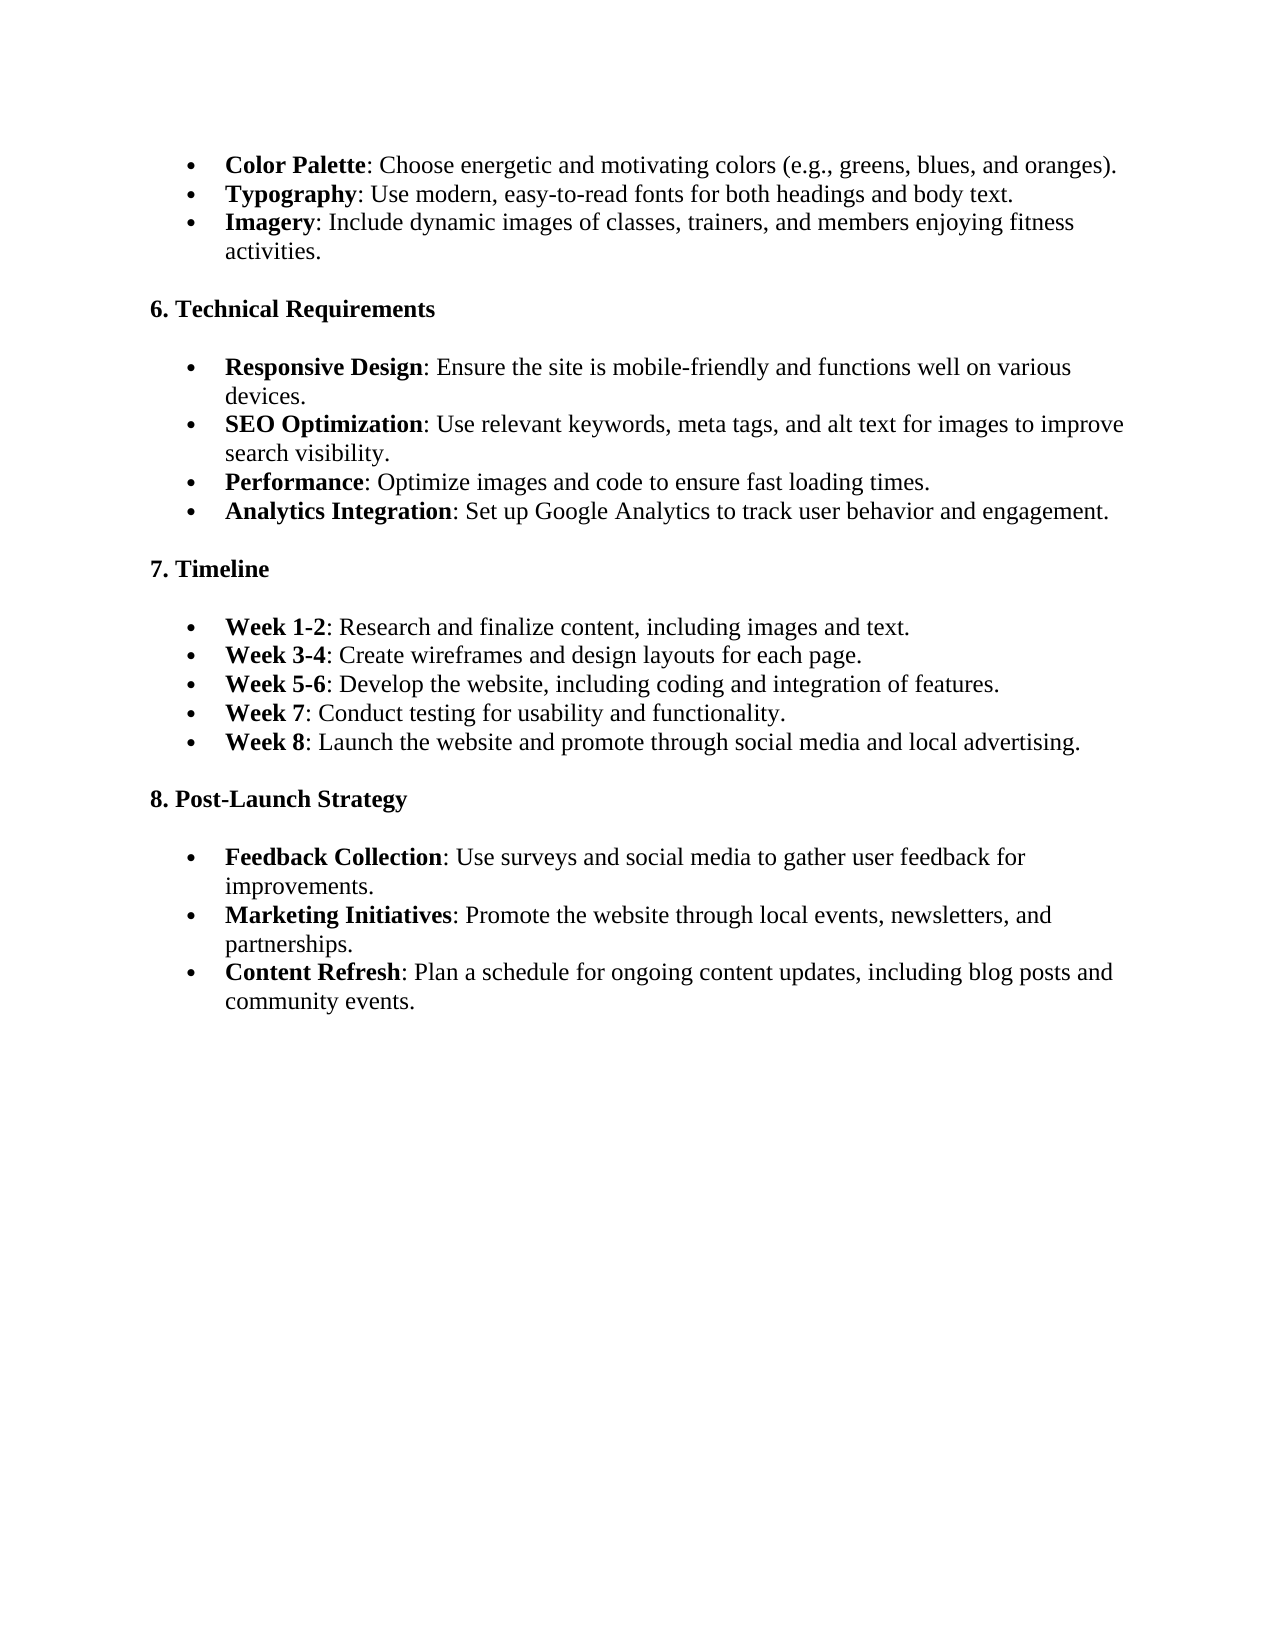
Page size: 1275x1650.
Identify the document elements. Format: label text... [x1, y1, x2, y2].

list Week 5-6: Develop the website, including coding and integration of features. [187, 669, 1125, 698]
list Typography: Use modern, easy-to-read fonts for both headings and body text. [187, 179, 1125, 207]
list Responsive Design: Ensure the site is mobile-friendly and functions well on various devices. [187, 352, 1125, 409]
list Imagery: Include dynamic images of classes, trainers, and members enjoying fitness activities. [187, 207, 1125, 265]
list Week 1-2: Research and finalize content, including images and text. [187, 612, 1125, 640]
list Content Refresh: Plan a schedule for ongoing content updates, including blog posts and community events. [187, 957, 1125, 1015]
list Week 3-4: Create wireframes and design layouts for each page. [187, 640, 1125, 669]
list Analytics Integration: Set up Google Analytics to track user behavior and engagement. [187, 496, 1125, 524]
text 8. Post-Launch Strategy [150, 784, 1125, 813]
text 7. Timeline [150, 554, 1125, 582]
list Feedback Collection: Use surveys and social media to gather user feedback for improvements. [187, 842, 1125, 900]
list Week 7: Conduct testing for usability and functionality. [187, 698, 1125, 727]
list Week 8: Launch the website and promote through social media and local advertising. [187, 727, 1125, 755]
list Performance: Optimize images and code to ensure fast loading times. [187, 467, 1125, 496]
list SEO Optimization: Use relevant keywords, meta tags, and alt text for images to improve search visibility. [187, 409, 1125, 467]
list Marketing Initiatives: Promote the website through local events, newsletters, and partnerships. [187, 900, 1125, 957]
list Color Palette: Choose energetic and motivating colors (e.g., greens, blues, and oranges). [187, 150, 1125, 179]
text 6. Technical Requirements [150, 294, 1125, 323]
